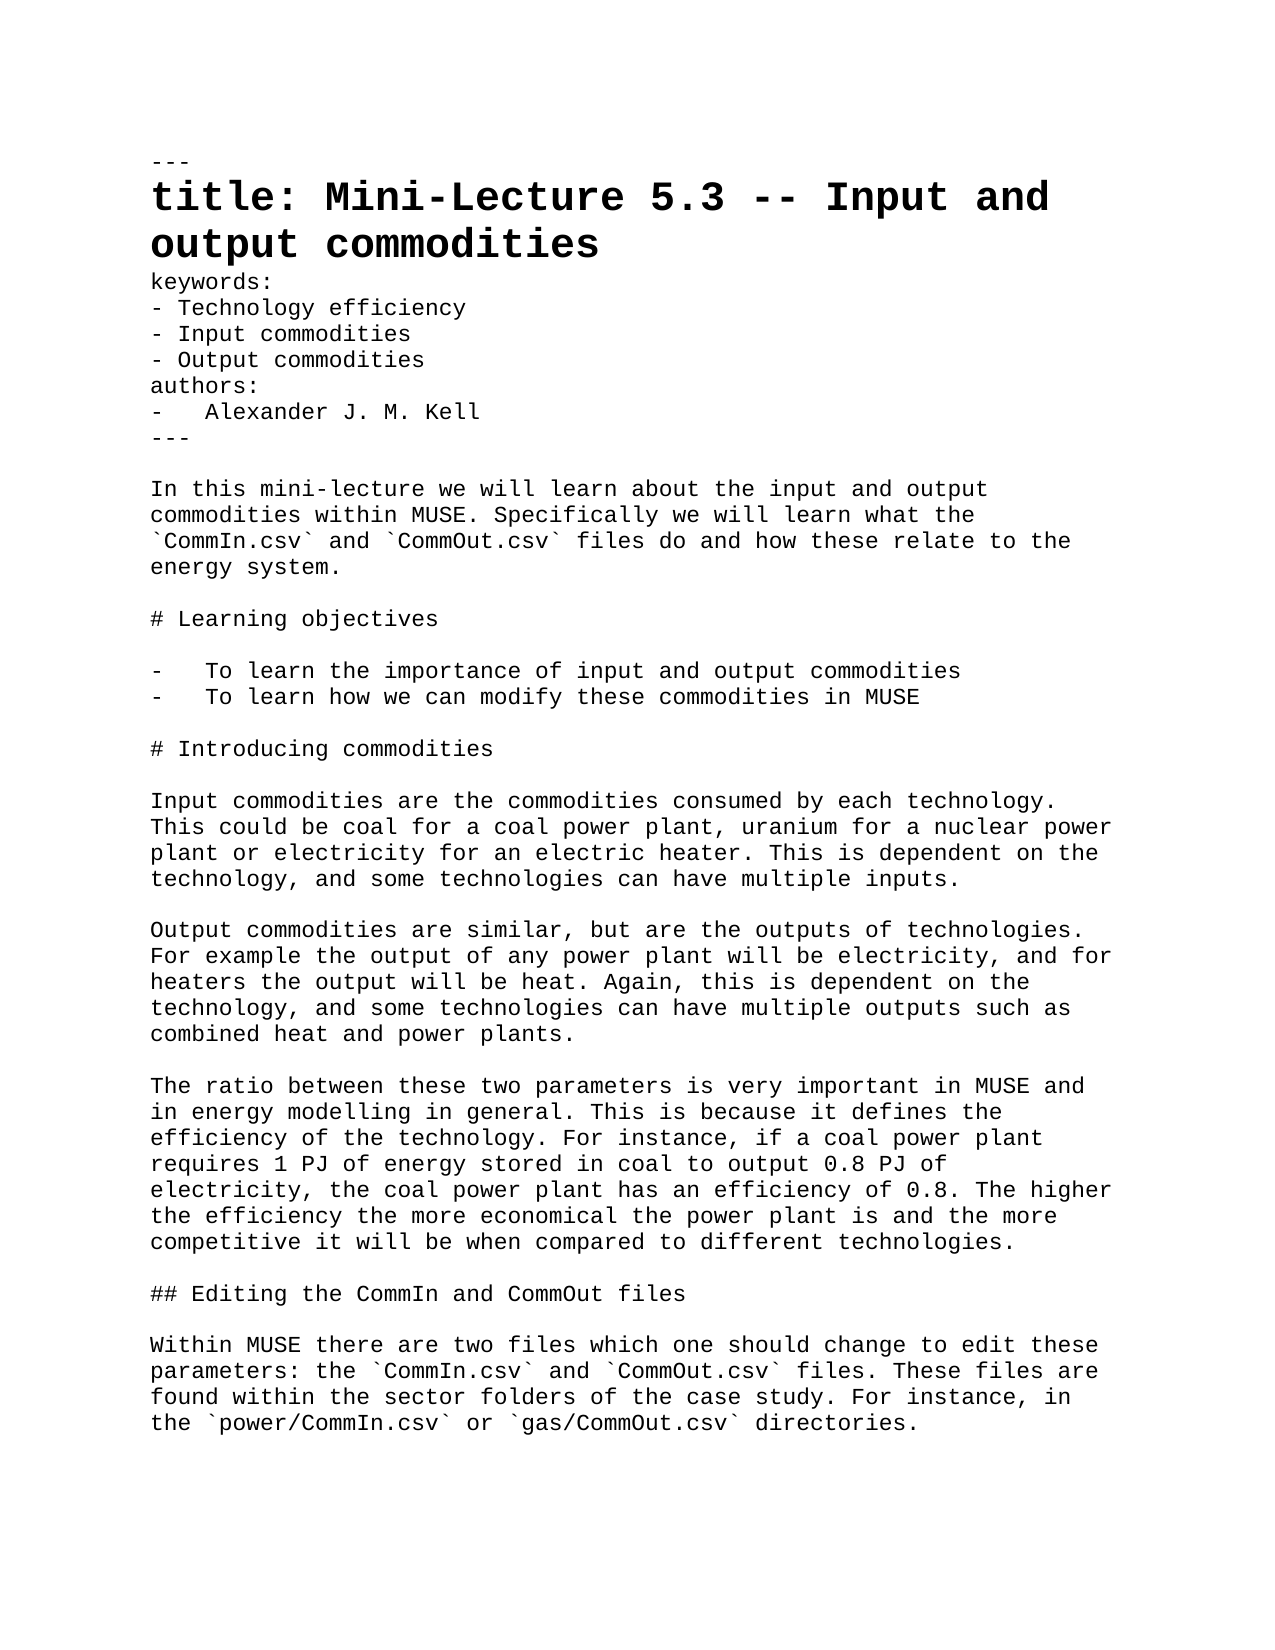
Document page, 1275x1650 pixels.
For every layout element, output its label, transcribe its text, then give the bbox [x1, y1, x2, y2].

text - Input commodities [150, 322, 1125, 348]
text keywords: [150, 270, 1125, 296]
text # Learning objectives [150, 607, 1125, 633]
text - Output commodities [150, 348, 1125, 374]
text --- [150, 150, 1125, 176]
text In this mini-lecture we will learn about the input and output commodities within MUSE. Specifically we will learn what the `CommIn.csv` and `CommOut.csv` files do and how these relate to the energy system. [150, 478, 1125, 582]
text authors: [150, 374, 1125, 400]
text - To learn the importance of input and output commodities [150, 659, 1125, 685]
text --- [150, 426, 1125, 452]
text - To learn how we can modify these commodities in MUSE [150, 685, 1125, 711]
text - Alexander J. M. Kell [150, 400, 1125, 426]
text # Introducing commodities [150, 737, 1125, 763]
text title: Mini-Lecture 5.3 -- Input and output commodities [150, 176, 1125, 270]
text Output commodities are similar, but are the outputs of technologies. For example the output of any power plant will be electricity, and for heaters the output will be heat. Again, this is dependent on the technology, and some technologies can have multiple outputs such as combined heat and power plants. [150, 919, 1125, 1048]
text The ratio between these two parameters is very important in MUSE and in energy modelling in general. This is because it defines the efficiency of the technology. For instance, if a coal power plant requires 1 PJ of energy stored in coal to output 0.8 PJ of electricity, the coal power plant has an efficiency of 0.8. The higher the efficiency the more economical the power plant is and the more competitive it will be when compared to different technologies. [150, 1074, 1125, 1256]
text ## Editing the CommIn and CommOut files [150, 1282, 1125, 1308]
text Input commodities are the commodities consumed by each technology. This could be coal for a coal power plant, uranium for a nuclear power plant or electricity for an electric heater. This is dependent on the technology, and some technologies can have multiple inputs. [150, 789, 1125, 893]
text Within MUSE there are two files which one should change to edit these parameters: the `CommIn.csv` and `CommOut.csv` files. These files are found within the sector folders of the case study. For instance, in the `power/CommIn.csv` or `gas/CommOut.csv` directories. [150, 1334, 1125, 1437]
text - Technology efficiency [150, 296, 1125, 322]
